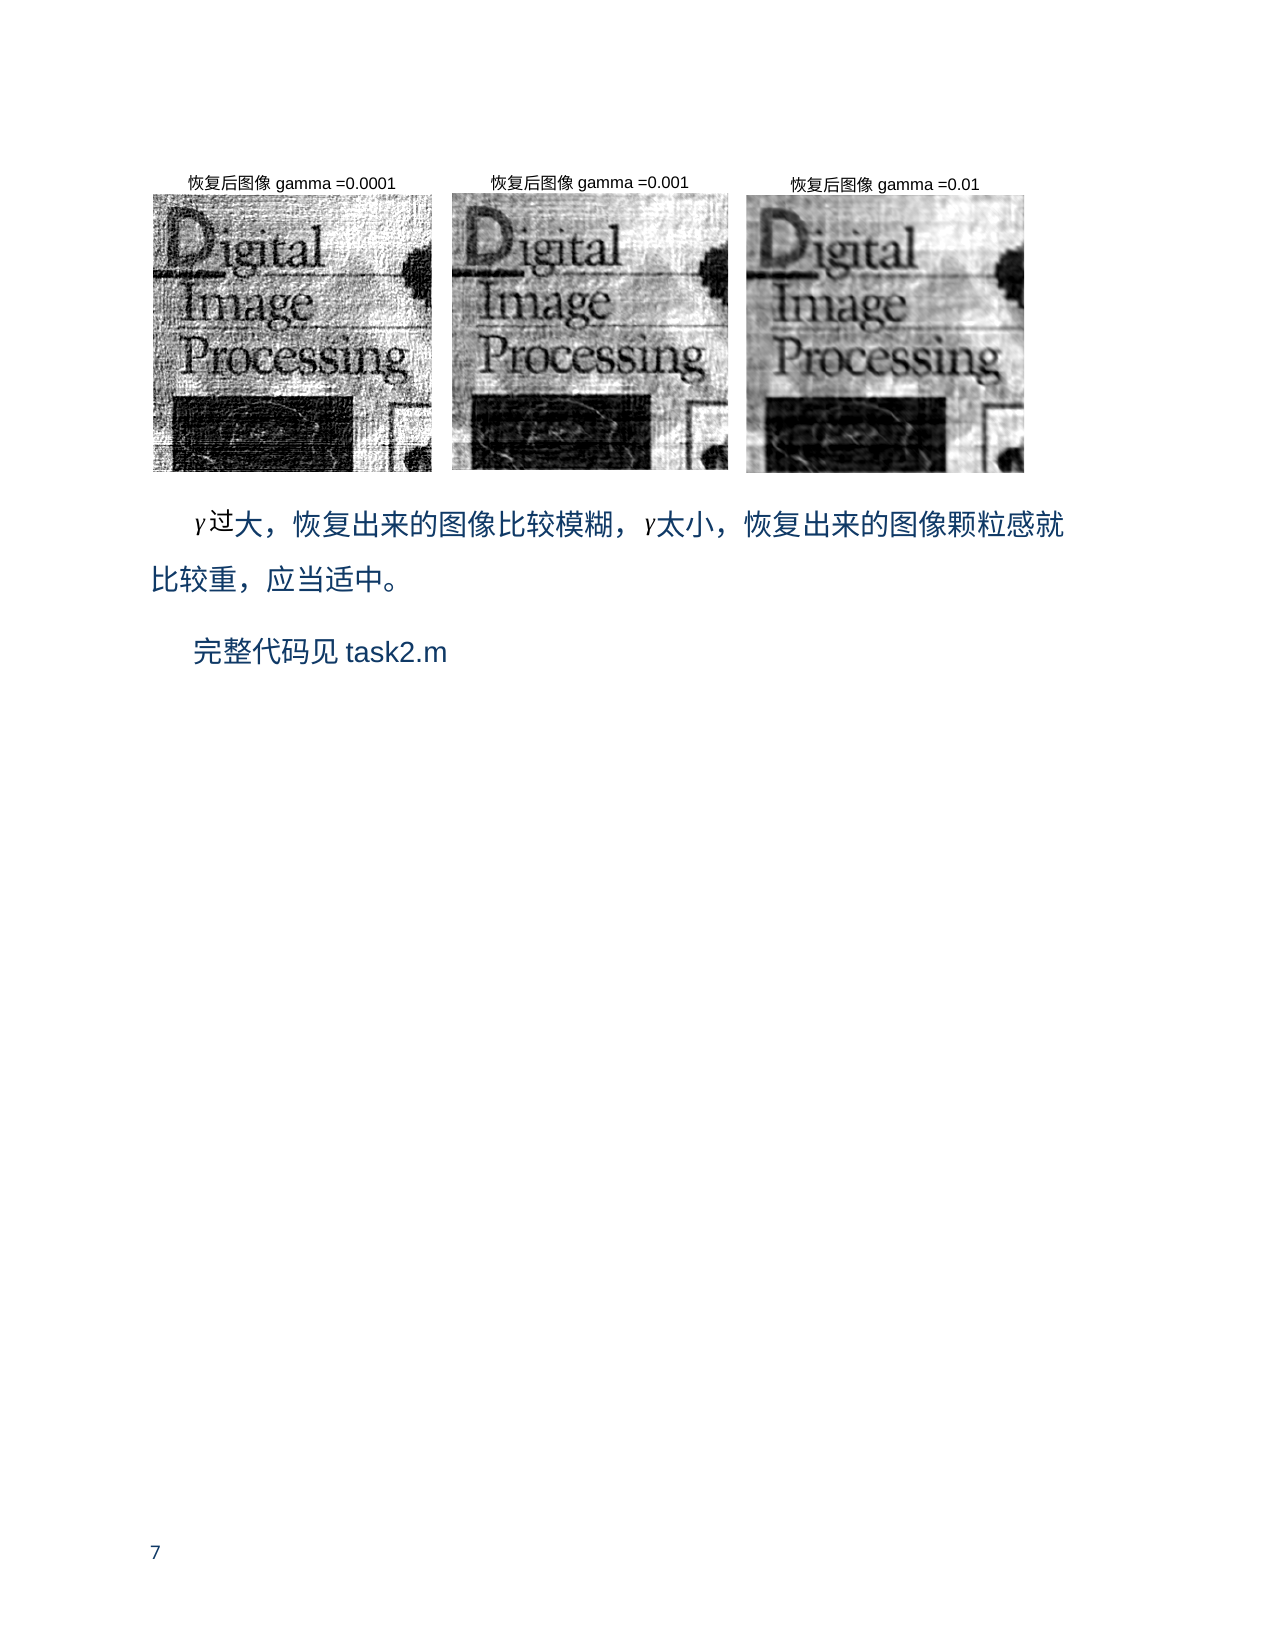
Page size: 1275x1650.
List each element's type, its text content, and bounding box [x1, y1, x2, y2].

text 大，恢复出来的图像比较模糊，太小，恢复出来的图像颗粒感就比较重，应当适中。 [150, 502, 1065, 599]
text 完整代码见task2.m [150, 628, 1065, 670]
